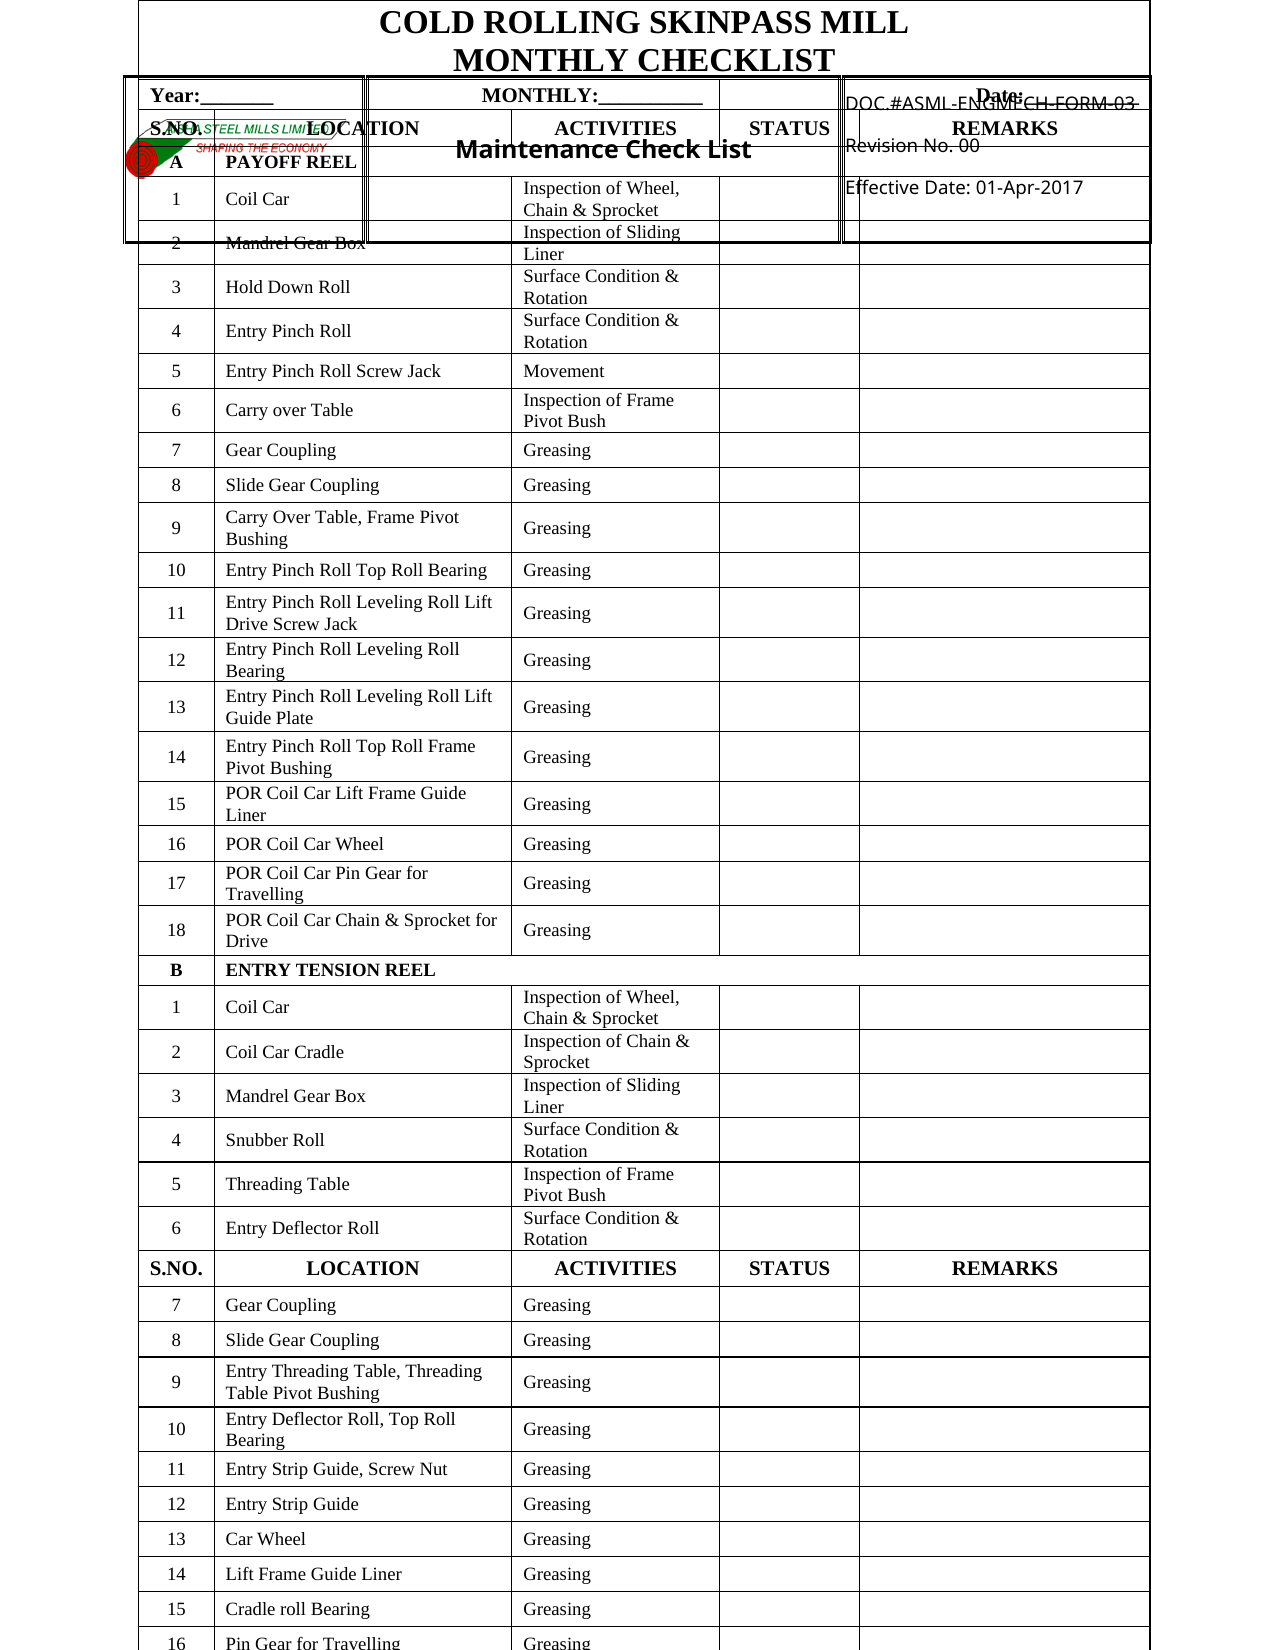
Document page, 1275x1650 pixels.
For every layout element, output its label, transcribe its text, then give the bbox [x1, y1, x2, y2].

table_cell Inspection of Frame Pivot Bush [512, 1163, 719, 1206]
table_cell Greasing [512, 1408, 719, 1451]
table_cell Greasing [512, 1287, 719, 1321]
table_cell 7 [139, 1287, 214, 1321]
table_cell Greasing [512, 782, 719, 825]
table_cell 13 [139, 682, 214, 731]
table_cell [720, 1487, 859, 1521]
table_cell Surface Condition & Rotation [512, 265, 719, 308]
table_cell 17 [139, 862, 214, 905]
table_cell Snubber Roll [215, 1118, 511, 1161]
table_cell 15 [139, 782, 214, 825]
table_cell Greasing [512, 1557, 719, 1591]
table_cell Car Wheel [215, 1522, 511, 1556]
table_cell [860, 1074, 1149, 1117]
table_cell 18 [139, 906, 214, 955]
table_header COLD ROLLING SKINPASS MILL MONTHLY CHECKLIST [139, 1, 1149, 79]
table_cell 13 [139, 1522, 214, 1556]
table_cell Entry Deflector Roll, Top Roll Bearing [215, 1408, 511, 1451]
table_cell Gear Coupling [215, 433, 511, 467]
table_cell [720, 638, 859, 681]
table_cell Greasing [512, 1452, 719, 1486]
table_cell B [139, 956, 214, 985]
table_cell Entry Strip Guide [215, 1487, 511, 1521]
table_cell [720, 177, 859, 220]
table_cell [720, 1627, 859, 1650]
table_cell 14 [139, 732, 214, 781]
table_cell Entry Pinch Roll [215, 309, 511, 352]
table_cell [860, 1452, 1149, 1486]
table_cell STATUS [720, 110, 859, 146]
table_cell 8 [139, 468, 214, 502]
table_cell POR Coil Car Chain & Sprocket for Drive [215, 906, 511, 955]
table_cell 10 [139, 553, 214, 587]
table_cell Greasing [512, 826, 719, 861]
table_cell [860, 1322, 1149, 1356]
table_cell 4 [139, 1118, 214, 1161]
table_cell 7 [139, 433, 214, 467]
table_cell [860, 265, 1149, 308]
table_cell Movement [512, 354, 719, 388]
table_cell POR Coil Car Wheel [215, 826, 511, 861]
table_cell [720, 1408, 859, 1451]
table_cell Coil Car [215, 986, 511, 1029]
table_cell [720, 1358, 859, 1406]
table_cell [720, 1592, 859, 1626]
table_cell 12 [139, 1487, 214, 1521]
table_cell [720, 826, 859, 861]
table_cell [720, 309, 859, 352]
table_cell Threading Table [215, 1163, 511, 1206]
table_cell Greasing [512, 1358, 719, 1406]
picture [125, 119, 138, 179]
table_cell [720, 1452, 859, 1486]
table_cell REMARKS [860, 110, 1149, 146]
table_cell 11 [139, 1452, 214, 1486]
table_cell [860, 1557, 1149, 1591]
table_cell Cradle roll Bearing [215, 1592, 511, 1626]
table_cell Greasing [512, 1627, 719, 1650]
table_cell Slide Gear Coupling [215, 468, 511, 502]
table_cell [860, 732, 1149, 781]
table_cell Greasing [512, 553, 719, 587]
table_cell S.NO. [139, 1251, 214, 1286]
table_cell 8 [139, 1322, 214, 1356]
table_cell 2 [139, 1030, 214, 1073]
table_cell [860, 389, 1149, 432]
table_cell 16 [139, 826, 214, 861]
table_cell [720, 221, 859, 264]
table_cell Inspection of Wheel, Chain & Sprocket [512, 986, 719, 1029]
table_cell [720, 503, 859, 552]
table_cell [860, 309, 1149, 352]
table_cell [720, 433, 859, 467]
table_cell Inspection of Chain & Sprocket [512, 1030, 719, 1073]
table_cell [860, 1358, 1149, 1406]
table_cell Inspection of Sliding Liner [512, 1074, 719, 1117]
table_cell [720, 906, 859, 955]
table_cell 6 [139, 1207, 214, 1250]
table_cell Date:___________ [720, 80, 1149, 109]
table_cell 3 [139, 1074, 214, 1117]
table_cell ACTIVITIES [512, 110, 719, 146]
table_cell [720, 354, 859, 388]
table_cell 12 [139, 638, 214, 681]
table_cell REMARKS [860, 1251, 1149, 1286]
table_cell Lift Frame Guide Liner [215, 1557, 511, 1591]
table_cell 11 [139, 588, 214, 637]
table_cell Entry Pinch Roll Leveling Roll Bearing [215, 638, 511, 681]
table_cell Year:_______ MONTHLY:__________ [139, 80, 719, 109]
table_cell Entry Pinch Roll Top Roll Frame Pivot Bushing [215, 732, 511, 781]
table_cell 1 [139, 177, 214, 220]
table_cell [720, 1163, 859, 1206]
table_cell [720, 588, 859, 637]
table_cell 15 [139, 1592, 214, 1626]
table_cell Hold Down Roll [215, 265, 511, 308]
table_cell Inspection of Wheel, Chain & Sprocket [512, 177, 719, 220]
table_cell [720, 1322, 859, 1356]
table_cell Greasing [512, 503, 719, 552]
table_cell Pin Gear for Travelling [215, 1627, 511, 1650]
table_cell STATUS [720, 1251, 859, 1286]
table_cell S.NO. [139, 110, 214, 146]
table_cell [860, 1163, 1149, 1206]
table_cell Inspection of Sliding Liner [512, 221, 719, 264]
table_cell 14 [139, 1557, 214, 1591]
table_cell Greasing [512, 1322, 719, 1356]
table_cell [860, 1522, 1149, 1556]
table_cell [860, 1118, 1149, 1161]
table_cell POR Coil Car Pin Gear for Travelling [215, 862, 511, 905]
table_cell [720, 389, 859, 432]
table_cell [860, 468, 1149, 502]
table_cell Greasing [512, 468, 719, 502]
table_cell [860, 1408, 1149, 1451]
table_cell [720, 468, 859, 502]
table_cell [720, 265, 859, 308]
table_cell [860, 1207, 1149, 1250]
table_cell [720, 1074, 859, 1117]
table_cell [720, 1287, 859, 1321]
table_cell LOCATION [215, 1251, 511, 1286]
table_cell Surface Condition & Rotation [512, 1118, 719, 1161]
table_cell [720, 1557, 859, 1591]
table_cell [720, 1030, 859, 1073]
table_cell [720, 553, 859, 587]
table_cell Entry Pinch Roll Leveling Roll Lift Drive Screw Jack [215, 588, 511, 637]
table_cell Greasing [512, 682, 719, 731]
table_cell [860, 1592, 1149, 1626]
table_cell 3 [139, 265, 214, 308]
table_cell [720, 782, 859, 825]
table_cell 16 [139, 1627, 214, 1650]
table_cell [720, 682, 859, 731]
table_cell [860, 782, 1149, 825]
table_cell A [139, 147, 214, 176]
table_cell Inspection of Frame Pivot Bush [512, 389, 719, 432]
table_cell [860, 177, 1149, 220]
table_cell [860, 638, 1149, 681]
table_cell Slide Gear Coupling [215, 1322, 511, 1356]
table_cell [860, 826, 1149, 861]
table_cell Carry over Table [215, 389, 511, 432]
table_cell Greasing [512, 732, 719, 781]
table_cell [860, 1030, 1149, 1073]
table_cell Greasing [512, 1592, 719, 1626]
table_cell 10 [139, 1408, 214, 1451]
table_cell [720, 1207, 859, 1250]
table_cell Greasing [512, 1487, 719, 1521]
table_cell Entry Pinch Roll Top Roll Bearing [215, 553, 511, 587]
table_cell 1 [139, 986, 214, 1029]
table_cell [860, 862, 1149, 905]
table_cell 6 [139, 389, 214, 432]
table_cell [860, 1487, 1149, 1521]
table_cell [860, 354, 1149, 388]
table_cell Carry Over Table, Frame Pivot Bushing [215, 503, 511, 552]
table_cell Coil Car [215, 177, 511, 220]
table_cell POR Coil Car Lift Frame Guide Liner [215, 782, 511, 825]
table_cell [860, 906, 1149, 955]
table_cell Entry Threading Table, Threading Table Pivot Bushing [215, 1358, 511, 1406]
table_cell ACTIVITIES [512, 1251, 719, 1286]
table_cell Entry Strip Guide, Screw Nut [215, 1452, 511, 1486]
table_cell Surface Condition & Rotation [512, 1207, 719, 1250]
table_cell Greasing [512, 1522, 719, 1556]
table_cell Entry Pinch Roll Leveling Roll Lift Guide Plate [215, 682, 511, 731]
table_cell 9 [139, 503, 214, 552]
table_cell Entry Pinch Roll Screw Jack [215, 354, 511, 388]
table_cell Greasing [512, 862, 719, 905]
table_cell [860, 1627, 1149, 1650]
table_cell Coil Car Cradle [215, 1030, 511, 1073]
table_cell [720, 862, 859, 905]
table_cell Greasing [512, 433, 719, 467]
table_cell Entry Deflector Roll [215, 1207, 511, 1250]
table_cell Mandrel Gear Box [215, 1074, 511, 1117]
table_cell [720, 1522, 859, 1556]
table_cell [860, 986, 1149, 1029]
table_cell LOCATION [215, 110, 511, 146]
table_cell Mandrel Gear Box [215, 221, 511, 264]
table_cell Surface Condition & Rotation [512, 309, 719, 352]
table_cell [860, 1287, 1149, 1321]
table_cell [860, 503, 1149, 552]
table_cell [860, 588, 1149, 637]
table_cell Greasing [512, 588, 719, 637]
table_cell [720, 1118, 859, 1161]
table_cell Greasing [512, 638, 719, 681]
table_cell 5 [139, 1163, 214, 1206]
table_cell 9 [139, 1358, 214, 1406]
table_cell 5 [139, 354, 214, 388]
table_cell [720, 986, 859, 1029]
table_cell PAYOFF REEL [215, 147, 1149, 176]
table_cell [860, 682, 1149, 731]
table_cell Gear Coupling [215, 1287, 511, 1321]
table_cell Greasing [512, 906, 719, 955]
table_cell 4 [139, 309, 214, 352]
table_cell [860, 433, 1149, 467]
table_cell [720, 732, 859, 781]
table_cell [860, 553, 1149, 587]
table_cell 2 [139, 221, 214, 264]
table_cell ENTRY TENSION REEL [215, 956, 1149, 985]
table_cell [860, 221, 1149, 264]
